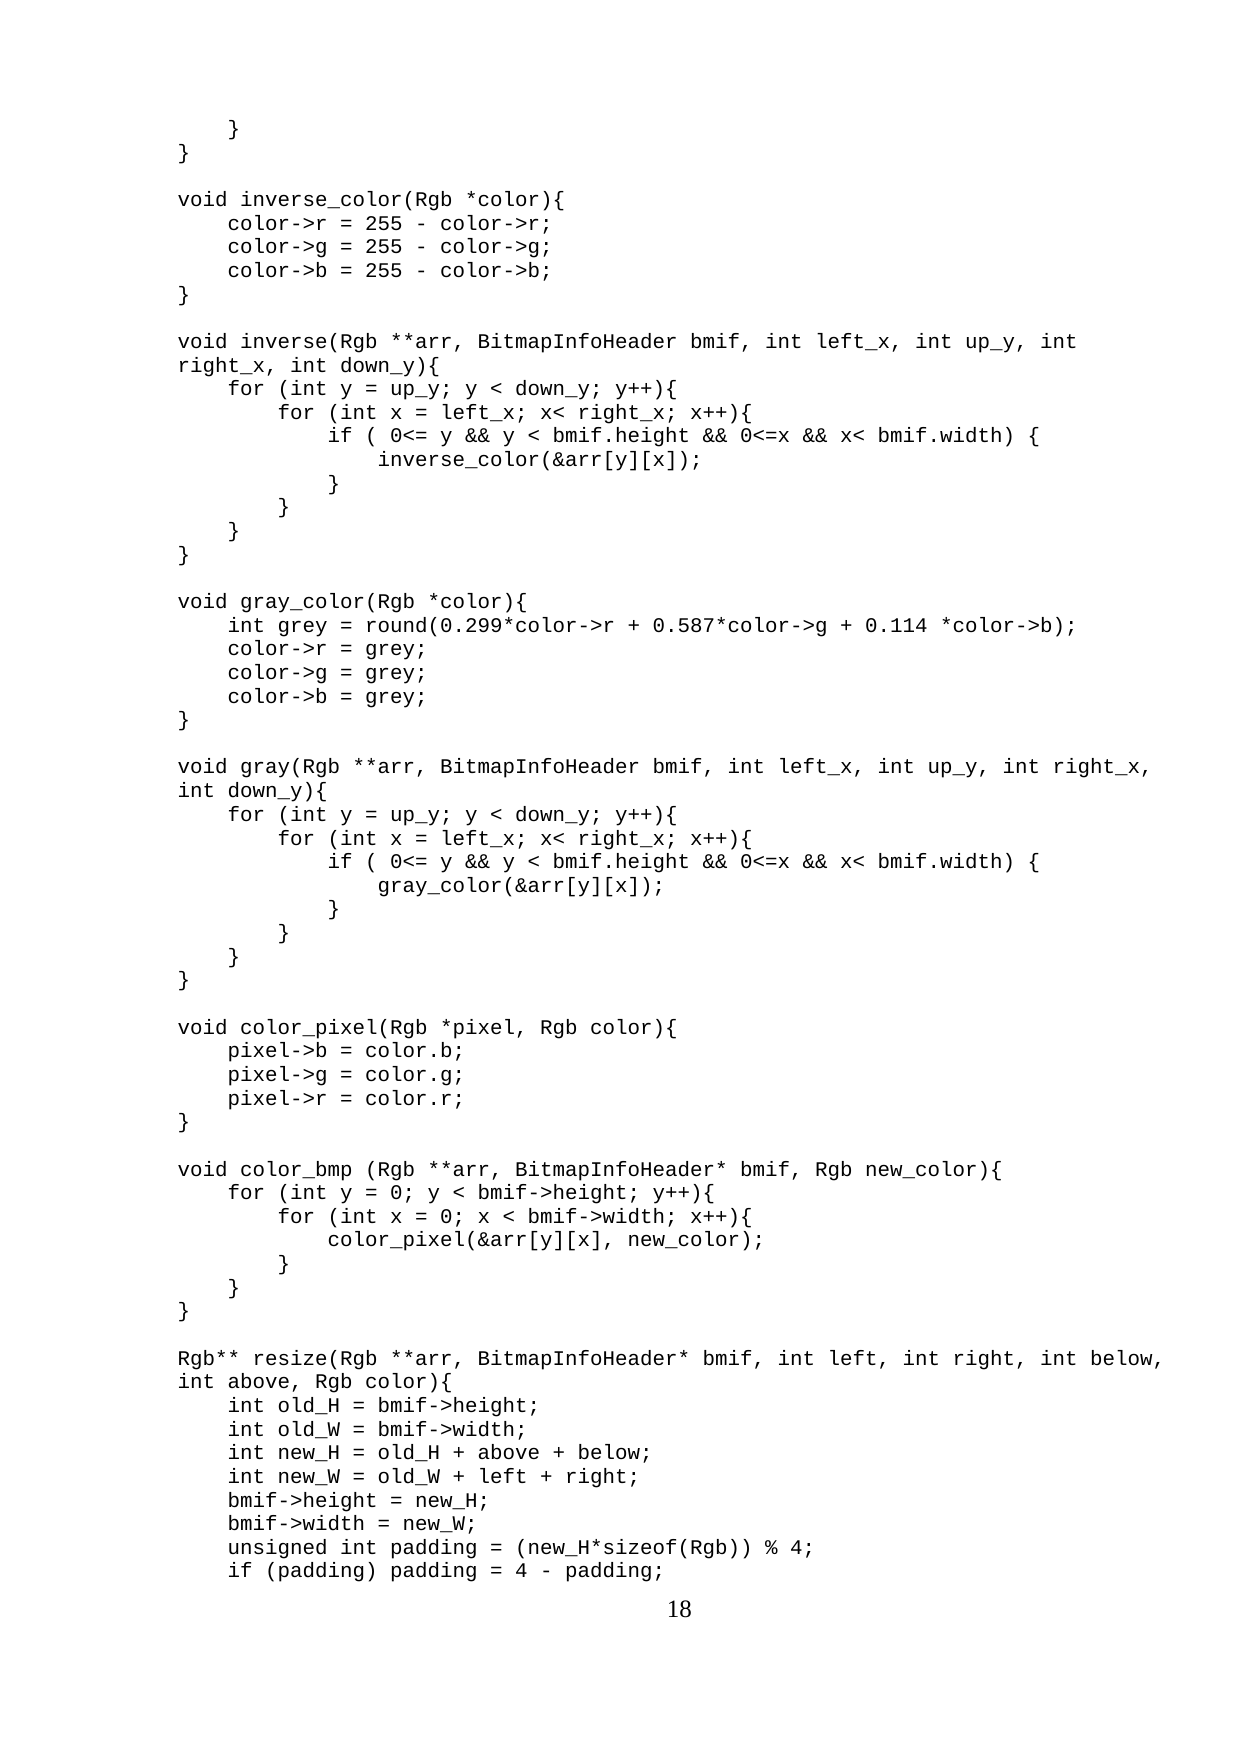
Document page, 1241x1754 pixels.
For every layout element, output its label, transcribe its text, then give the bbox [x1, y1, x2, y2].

text for (int y = 0; y < bmif->height; y++){ [177, 1182, 1181, 1206]
text for (int y = up_y; y < down_y; y++){ [177, 378, 1181, 402]
text void color_pixel(Rgb *pixel, Rgb color){ [177, 1017, 1181, 1040]
text color->b = 255 - color->b; [177, 260, 1181, 284]
text color->g = 255 - color->g; [177, 236, 1181, 260]
text color_pixel(&arr[y][x], new_color); [177, 1229, 1181, 1253]
text gray_color(&arr[y][x]); [177, 875, 1181, 898]
text int new_H = old_H + above + below; [177, 1442, 1181, 1466]
text for (int x = left_x; x< right_x; x++){ [177, 402, 1181, 426]
text if (padding) padding = 4 - padding; [177, 1561, 1181, 1584]
text } [177, 284, 1181, 307]
text pixel->b = color.b; [177, 1040, 1181, 1064]
text } [177, 898, 1181, 922]
text } [177, 1277, 1181, 1300]
text } [177, 118, 1181, 142]
text void inverse(Rgb **arr, BitmapInfoHeader bmif, int left_x, int up_y, int right_x, int down_y){ [177, 331, 1181, 378]
text int old_W = bmif->width; [177, 1419, 1181, 1442]
text color->r = 255 - color->r; [177, 213, 1181, 236]
text } [177, 142, 1181, 165]
text } [177, 1300, 1181, 1324]
text for (int y = up_y; y < down_y; y++){ [177, 804, 1181, 827]
text int new_W = old_W + left + right; [177, 1466, 1181, 1489]
text inverse_color(&arr[y][x]); [177, 449, 1181, 473]
text bmif->width = new_W; [177, 1513, 1181, 1537]
text } [177, 496, 1181, 520]
text if ( 0<= y && y < bmif.height && 0<=x && x< bmif.width) { [177, 851, 1181, 875]
text if ( 0<= y && y < bmif.height && 0<=x && x< bmif.width) { [177, 426, 1181, 449]
text int old_H = bmif->height; [177, 1395, 1181, 1419]
text color->r = grey; [177, 638, 1181, 662]
text pixel->g = color.g; [177, 1064, 1181, 1088]
text void inverse_color(Rgb *color){ [177, 189, 1181, 213]
text bmif->height = new_H; [177, 1489, 1181, 1513]
text void color_bmp (Rgb **arr, BitmapInfoHeader* bmif, Rgb new_color){ [177, 1158, 1181, 1182]
text void gray(Rgb **arr, BitmapInfoHeader bmif, int left_x, int up_y, int right_x, int down_y){ [177, 757, 1181, 804]
text } [177, 709, 1181, 733]
text } [177, 946, 1181, 969]
text color->b = grey; [177, 686, 1181, 709]
text } [177, 969, 1181, 993]
text unsigned int padding = (new_H*sizeof(Rgb)) % 4; [177, 1537, 1181, 1561]
text Rgb** resize(Rgb **arr, BitmapInfoHeader* bmif, int left, int right, int below, int above, Rgb color){ [177, 1348, 1181, 1395]
text } [177, 473, 1181, 496]
text pixel->r = color.r; [177, 1088, 1181, 1111]
text color->g = grey; [177, 662, 1181, 686]
text } [177, 520, 1181, 544]
text for (int x = 0; x < bmif->width; x++){ [177, 1206, 1181, 1229]
text } [177, 544, 1181, 567]
text void gray_color(Rgb *color){ [177, 591, 1181, 615]
text for (int x = left_x; x< right_x; x++){ [177, 827, 1181, 851]
text } [177, 1253, 1181, 1277]
text } [177, 922, 1181, 946]
text } [177, 1111, 1181, 1135]
text int grey = round(0.299*color->r + 0.587*color->g + 0.114 *color->b); [177, 615, 1181, 638]
